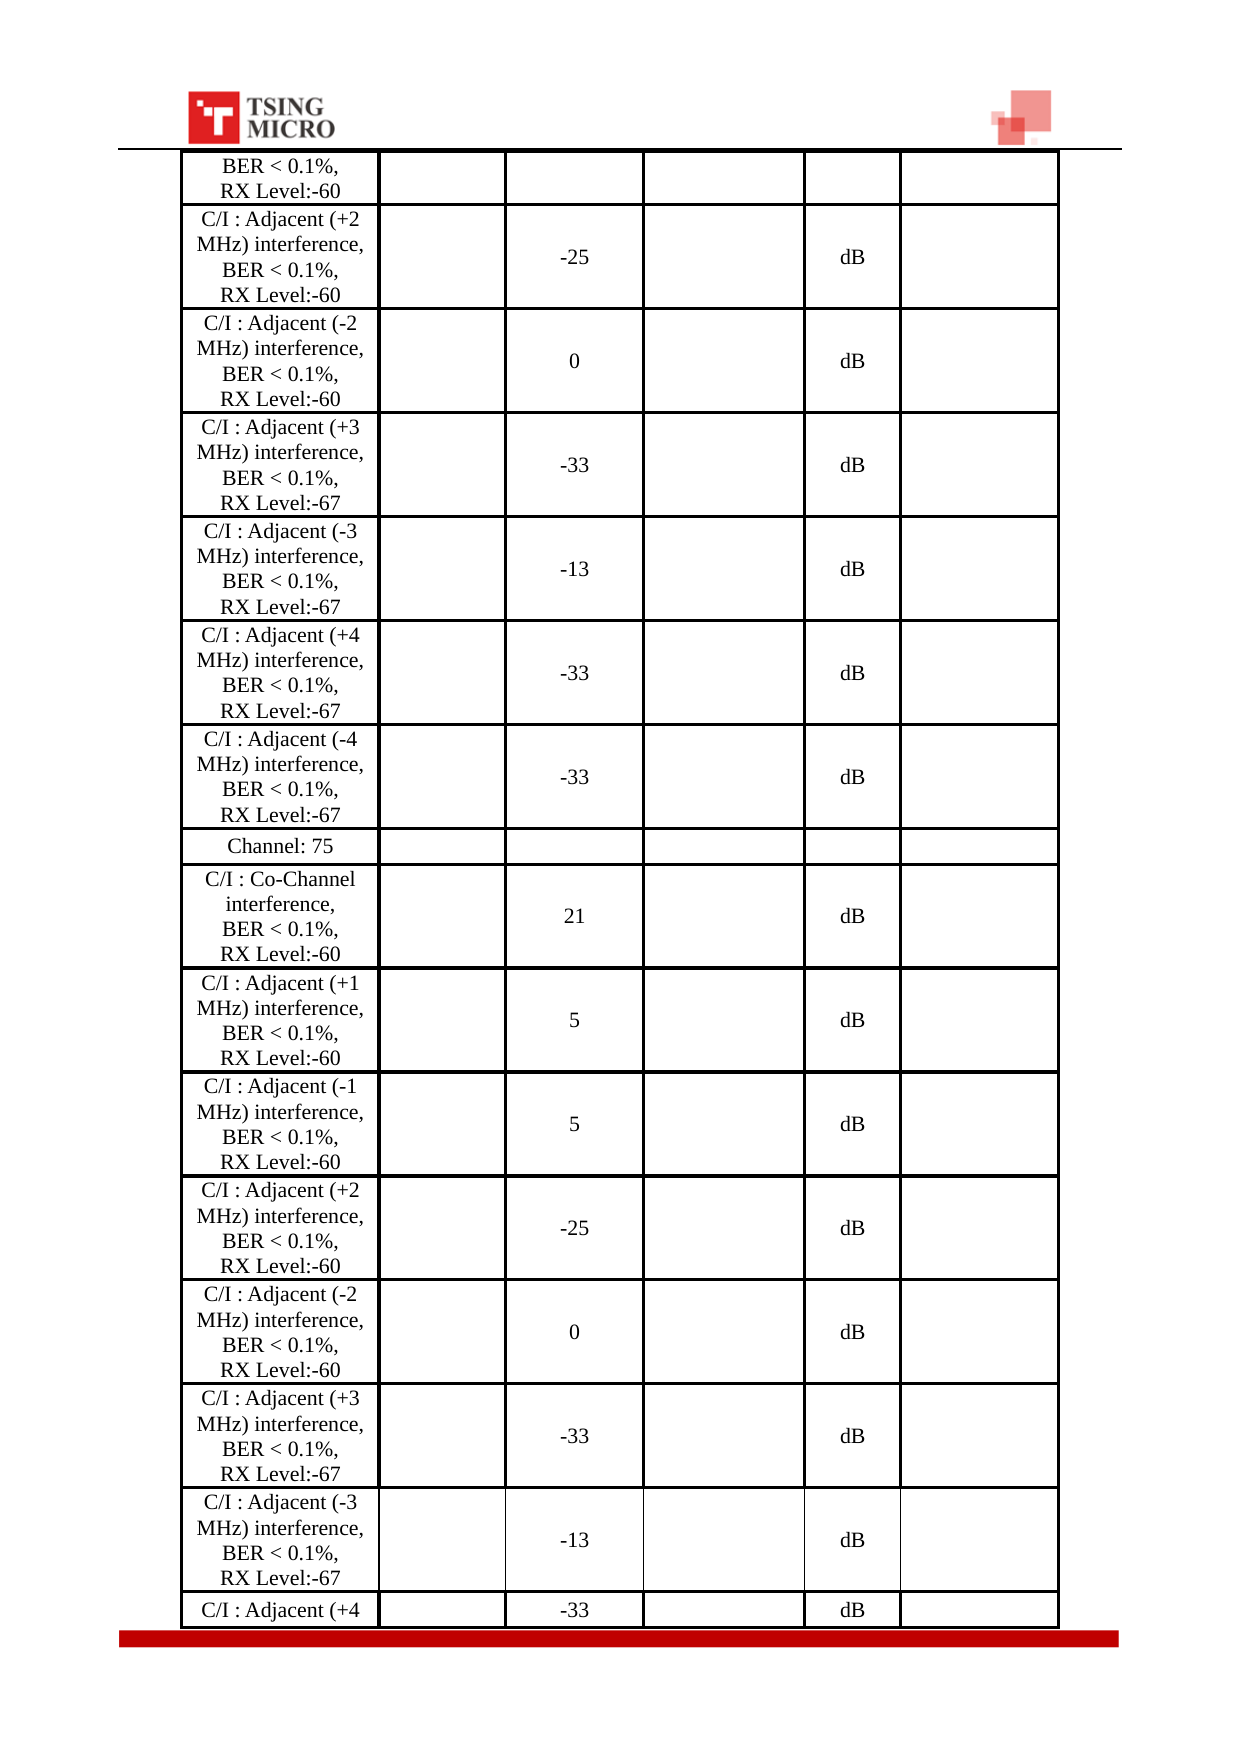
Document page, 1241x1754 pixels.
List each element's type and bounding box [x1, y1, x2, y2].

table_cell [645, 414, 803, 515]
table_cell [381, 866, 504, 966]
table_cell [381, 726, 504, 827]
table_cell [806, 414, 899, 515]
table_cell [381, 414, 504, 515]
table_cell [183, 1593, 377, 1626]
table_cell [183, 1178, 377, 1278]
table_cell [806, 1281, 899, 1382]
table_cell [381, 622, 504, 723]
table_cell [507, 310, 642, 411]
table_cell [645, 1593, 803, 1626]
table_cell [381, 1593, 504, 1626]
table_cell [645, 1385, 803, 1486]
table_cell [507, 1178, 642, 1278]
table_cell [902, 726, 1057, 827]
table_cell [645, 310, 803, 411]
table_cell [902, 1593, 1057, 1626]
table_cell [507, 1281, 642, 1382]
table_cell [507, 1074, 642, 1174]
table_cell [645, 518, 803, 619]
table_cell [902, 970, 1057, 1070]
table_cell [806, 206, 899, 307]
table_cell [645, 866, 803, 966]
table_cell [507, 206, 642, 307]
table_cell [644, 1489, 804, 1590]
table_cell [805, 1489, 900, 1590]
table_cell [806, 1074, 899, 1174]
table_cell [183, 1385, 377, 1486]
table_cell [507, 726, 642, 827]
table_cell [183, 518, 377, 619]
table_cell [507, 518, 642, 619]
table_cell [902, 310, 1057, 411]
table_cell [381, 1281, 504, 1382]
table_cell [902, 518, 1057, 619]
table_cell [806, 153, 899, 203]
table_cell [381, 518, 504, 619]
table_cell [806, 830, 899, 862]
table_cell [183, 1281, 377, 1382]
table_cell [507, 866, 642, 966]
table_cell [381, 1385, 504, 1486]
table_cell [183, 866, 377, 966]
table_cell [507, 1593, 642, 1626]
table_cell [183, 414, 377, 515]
picture [118, 1629, 1121, 1651]
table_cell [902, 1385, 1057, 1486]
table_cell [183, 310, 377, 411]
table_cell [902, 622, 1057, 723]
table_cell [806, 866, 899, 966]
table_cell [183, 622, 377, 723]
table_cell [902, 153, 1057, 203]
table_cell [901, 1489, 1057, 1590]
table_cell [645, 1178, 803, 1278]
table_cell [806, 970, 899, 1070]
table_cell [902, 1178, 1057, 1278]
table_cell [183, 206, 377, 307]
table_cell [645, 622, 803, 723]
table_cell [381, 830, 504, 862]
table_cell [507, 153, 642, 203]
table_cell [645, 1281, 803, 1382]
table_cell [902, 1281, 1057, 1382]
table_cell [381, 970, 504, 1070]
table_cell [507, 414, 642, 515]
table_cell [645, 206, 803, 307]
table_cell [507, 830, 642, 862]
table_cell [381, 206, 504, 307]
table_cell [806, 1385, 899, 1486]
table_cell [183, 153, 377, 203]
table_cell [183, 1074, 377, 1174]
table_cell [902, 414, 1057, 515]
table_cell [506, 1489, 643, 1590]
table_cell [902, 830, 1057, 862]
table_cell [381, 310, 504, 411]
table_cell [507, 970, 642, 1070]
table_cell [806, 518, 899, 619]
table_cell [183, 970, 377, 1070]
picture [187, 88, 1053, 146]
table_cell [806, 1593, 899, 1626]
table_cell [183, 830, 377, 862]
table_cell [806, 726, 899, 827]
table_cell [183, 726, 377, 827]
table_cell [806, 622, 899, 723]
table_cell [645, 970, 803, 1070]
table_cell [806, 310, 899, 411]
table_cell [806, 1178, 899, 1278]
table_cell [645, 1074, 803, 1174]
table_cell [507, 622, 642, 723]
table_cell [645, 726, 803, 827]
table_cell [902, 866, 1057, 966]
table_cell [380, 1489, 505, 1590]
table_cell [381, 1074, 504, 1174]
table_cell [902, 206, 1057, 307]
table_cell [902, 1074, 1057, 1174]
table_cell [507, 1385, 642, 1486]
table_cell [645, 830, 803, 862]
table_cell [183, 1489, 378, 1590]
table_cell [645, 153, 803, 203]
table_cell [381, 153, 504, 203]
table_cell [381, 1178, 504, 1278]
